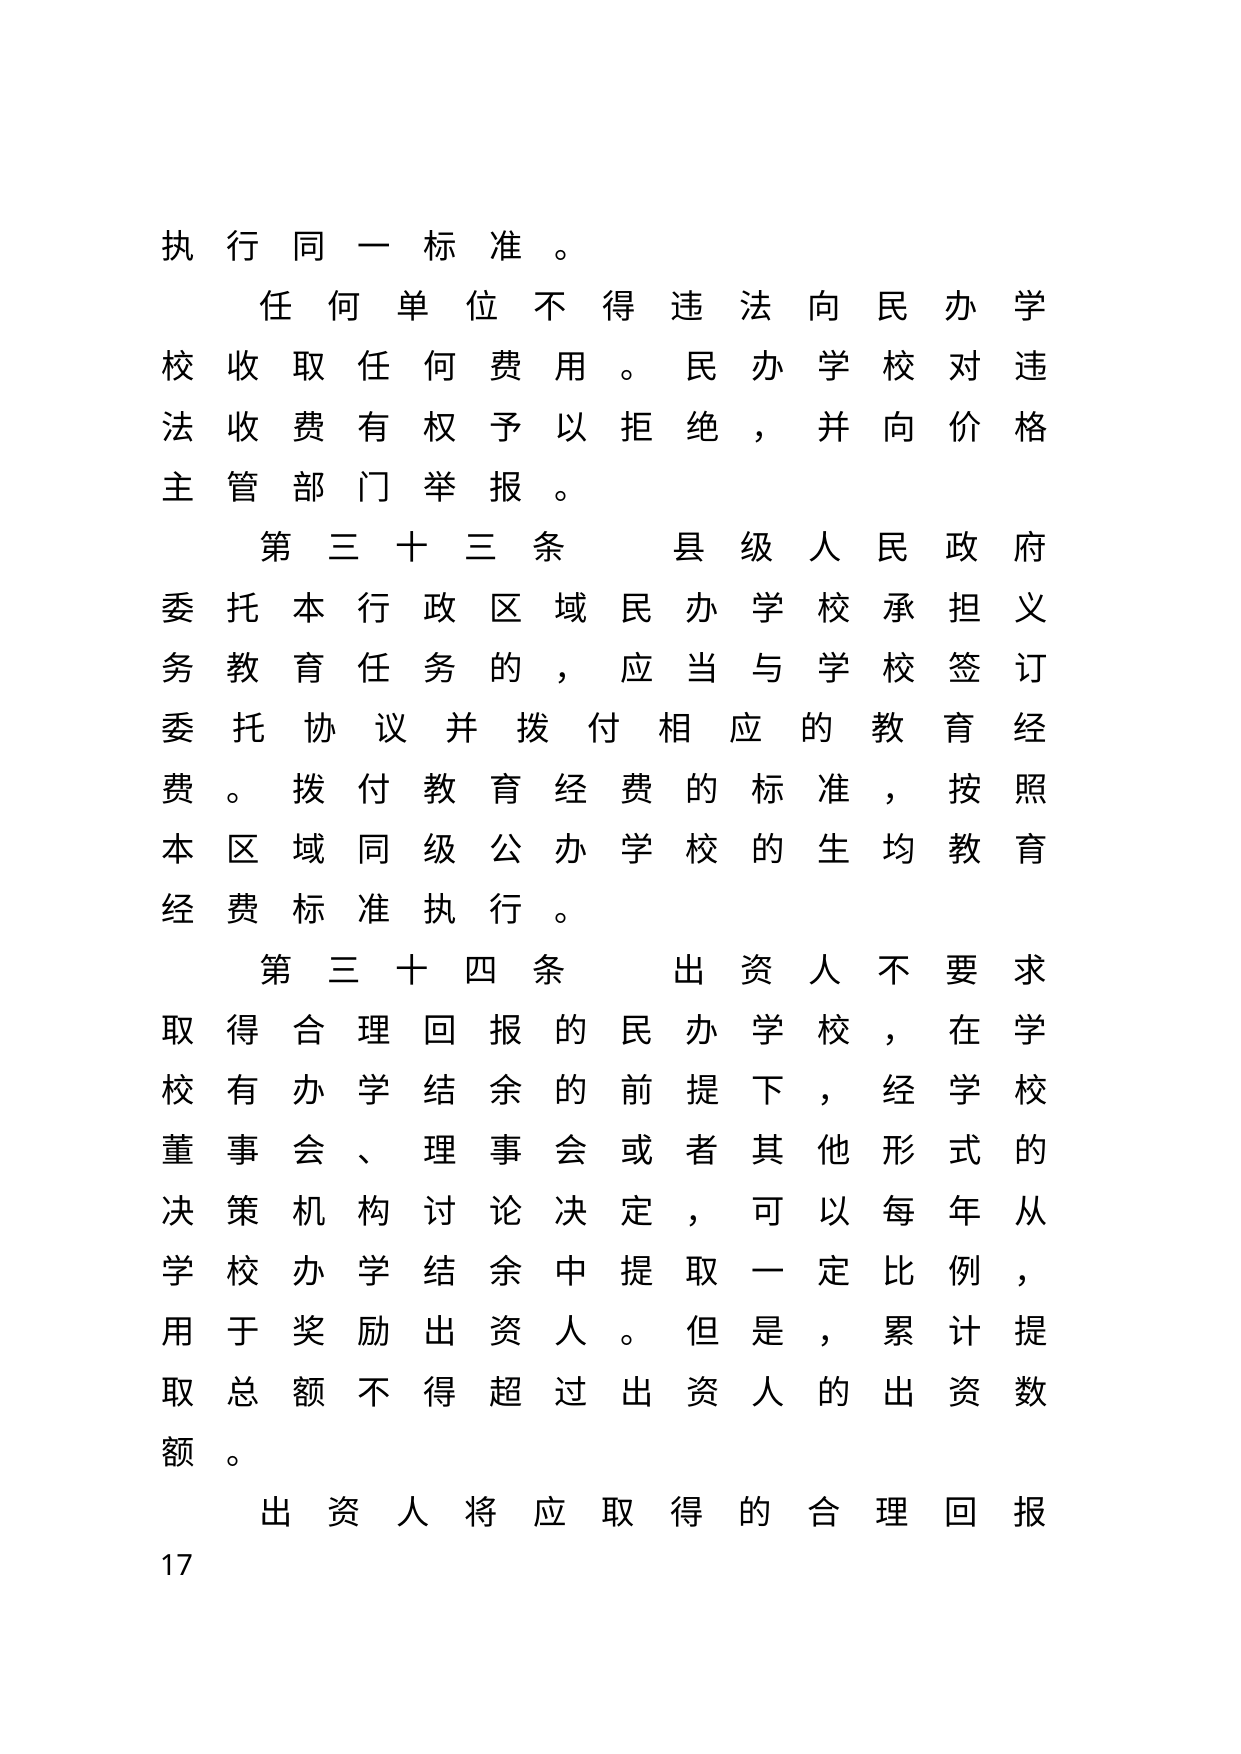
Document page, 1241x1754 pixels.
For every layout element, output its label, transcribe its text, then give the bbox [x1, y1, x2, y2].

text 第三十四条 出资人不要求取得合理回报的民办学校，在学校有办学结余的前提下，经学校董事会、理事会或者其他形式的决策机构讨论决定，可以每年从学校办学结余中提取一定比例，用于奖励出资人。但是，累计提取总额不得超过出资人的出资数额。 [161, 937, 1079, 1480]
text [161, 213, 1079, 274]
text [161, 1480, 1079, 1540]
text 任何单位不得违法向民办学校收取任何费用。民办学校对违法收费有权予以拒绝，并向价格主管部门举报。 [161, 274, 1079, 515]
text 第三十三条 县级人民政府委托本行政区域民办学校承担义务教育任务的，应当与学校签订委托协议并拨付相应的教育经费。拨付教育经费的标准，按照本区域同级公办学校的生均教育经费标准执行。 [161, 515, 1079, 937]
